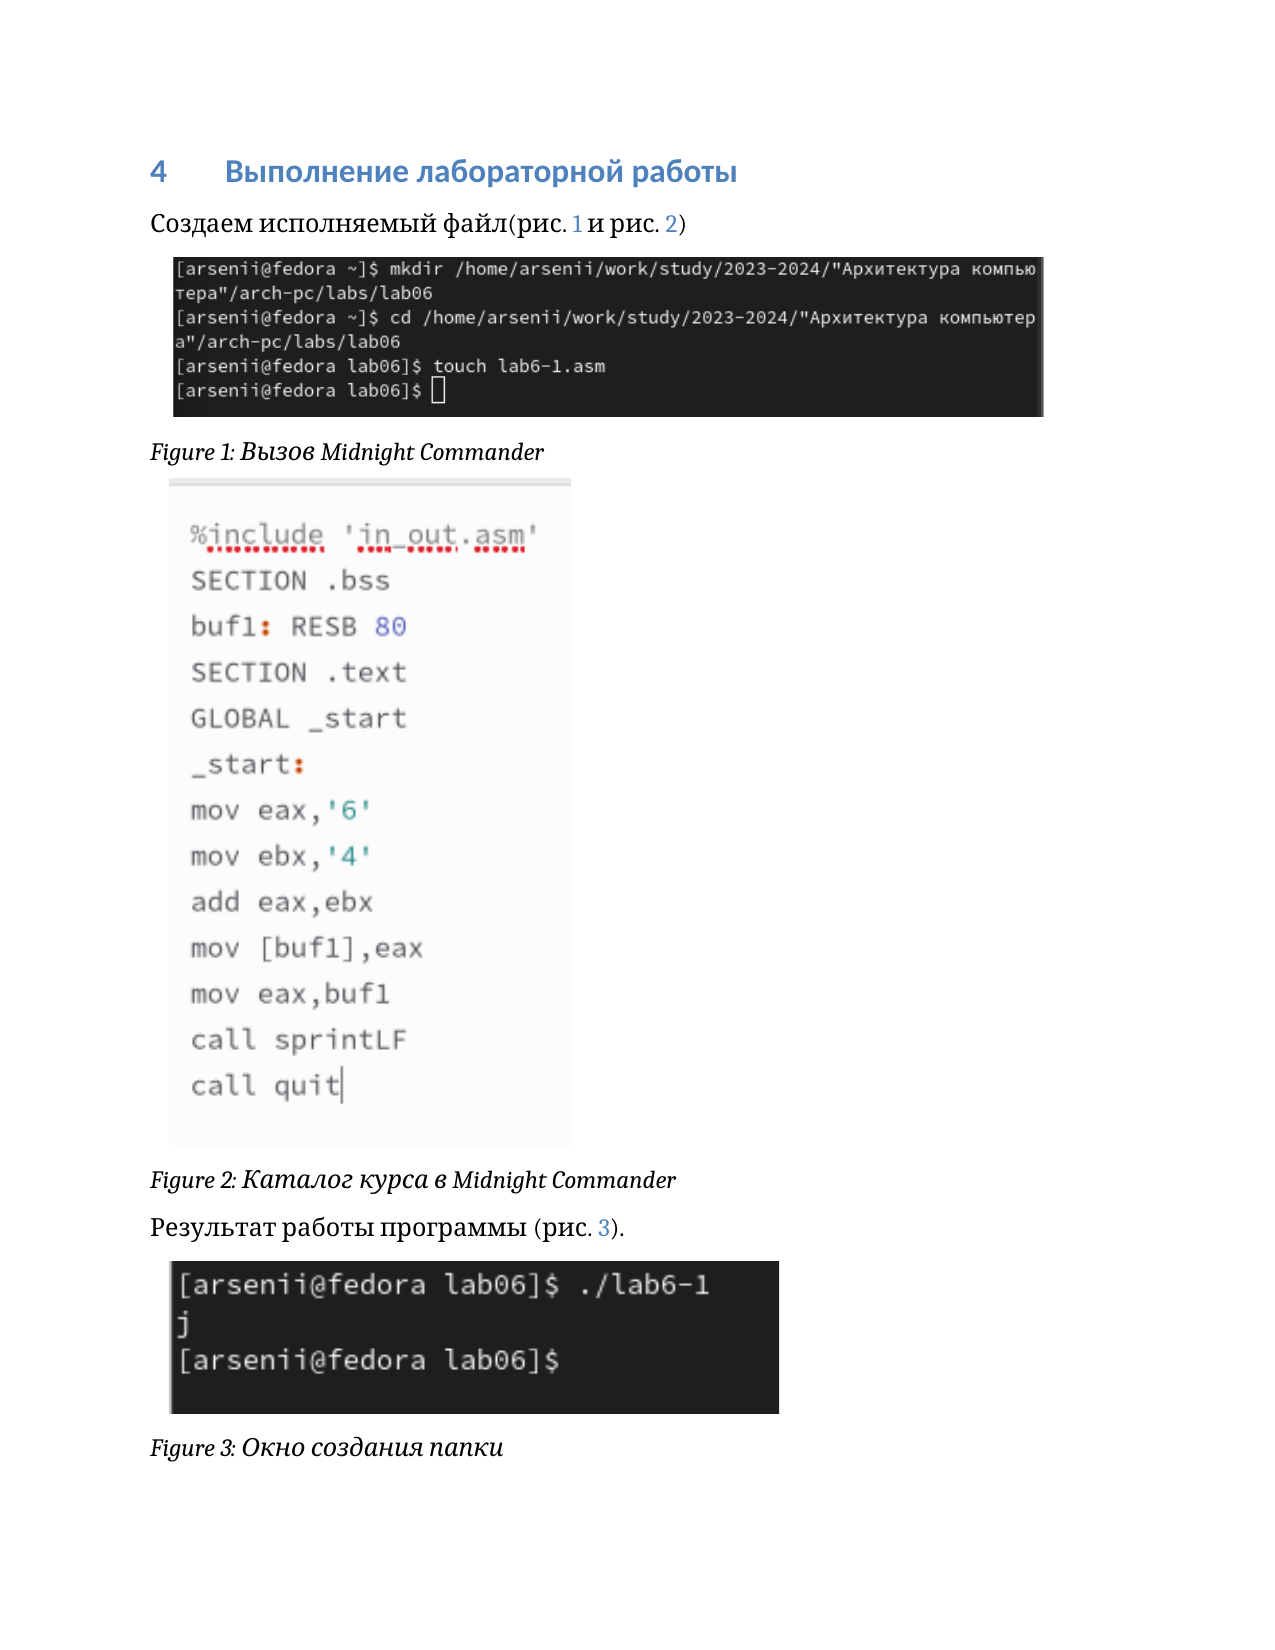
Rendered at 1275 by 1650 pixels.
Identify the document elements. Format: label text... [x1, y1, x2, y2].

picture [168, 1261, 780, 1414]
subtitle 4 Выполнение лабораторной работы [150, 150, 1125, 191]
picture [168, 478, 571, 1146]
picture [168, 257, 1044, 417]
text Figure 1: Вызов Midnight Commander [150, 438, 1125, 466]
text Результат работы программы (рис. 3). [150, 1214, 1125, 1243]
text Figure 3: Окно создания папки [150, 1434, 1125, 1463]
text Создаем исполняемый файл(рис. 1 и рис. 2) [150, 209, 1125, 238]
text Figure 2: Каталог курса в Midnight Commander [150, 1166, 1125, 1195]
